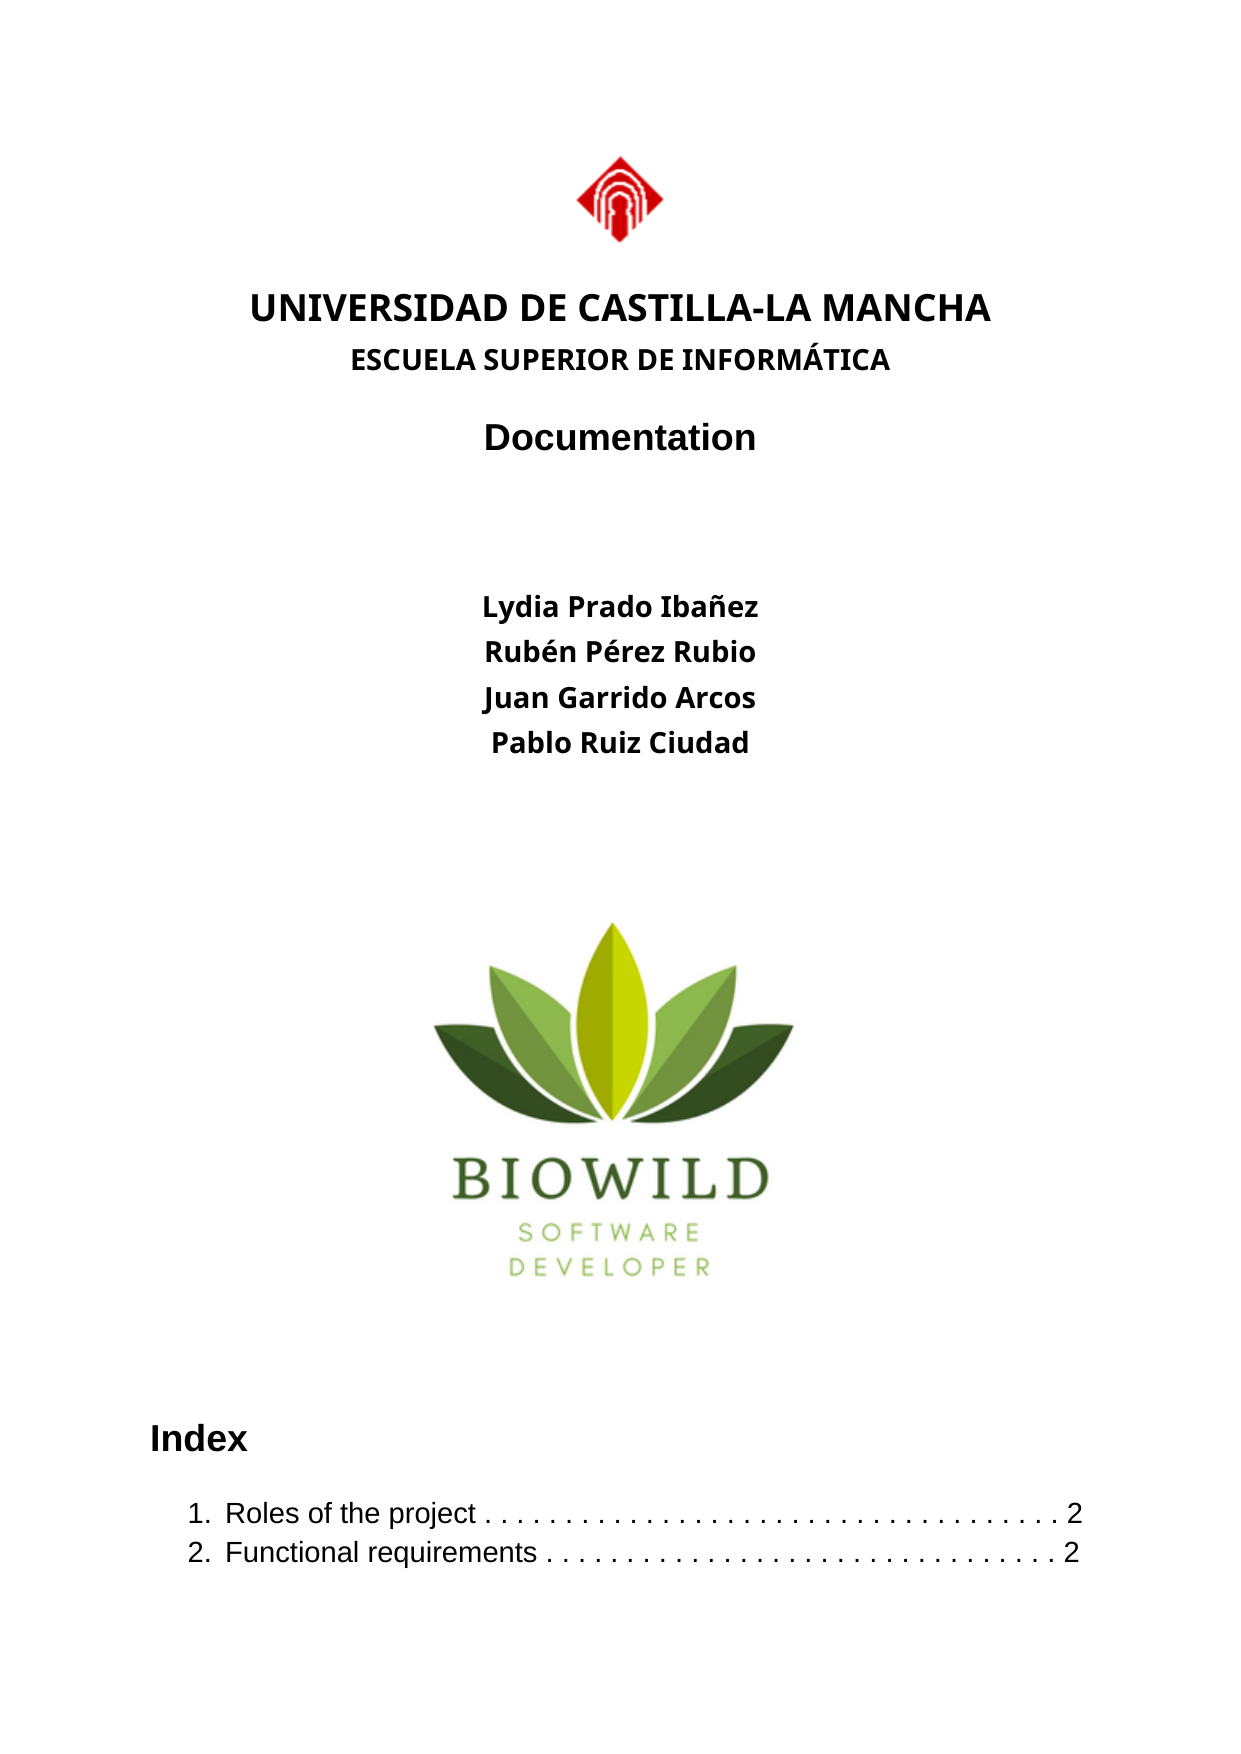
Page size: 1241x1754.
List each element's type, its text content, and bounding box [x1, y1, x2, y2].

list Roles of the project . . . . . . . . . . . . . . . . . . . . . . . . . . . . . . . . . . . . 2 [187, 1496, 1090, 1530]
text Lydia Prado Ibañez [150, 586, 1090, 626]
text Pablo Ruiz Ciudad [150, 723, 1090, 762]
picture [569, 150, 671, 247]
text Rubén Pérez Rubio [150, 631, 1090, 671]
text UNIVERSIDAD DE CASTILLA-LA MANCHA [150, 281, 1090, 332]
text Juan Garrido Arcos [150, 677, 1090, 717]
text Index [150, 1416, 1090, 1459]
text ESCUELA SUPERIOR DE INFORMÁTICA [150, 339, 1090, 379]
text Documentation [150, 415, 1090, 458]
picture [317, 858, 924, 1383]
list Functional requirements . . . . . . . . . . . . . . . . . . . . . . . . . . . . . . . . 2 [187, 1535, 1090, 1568]
